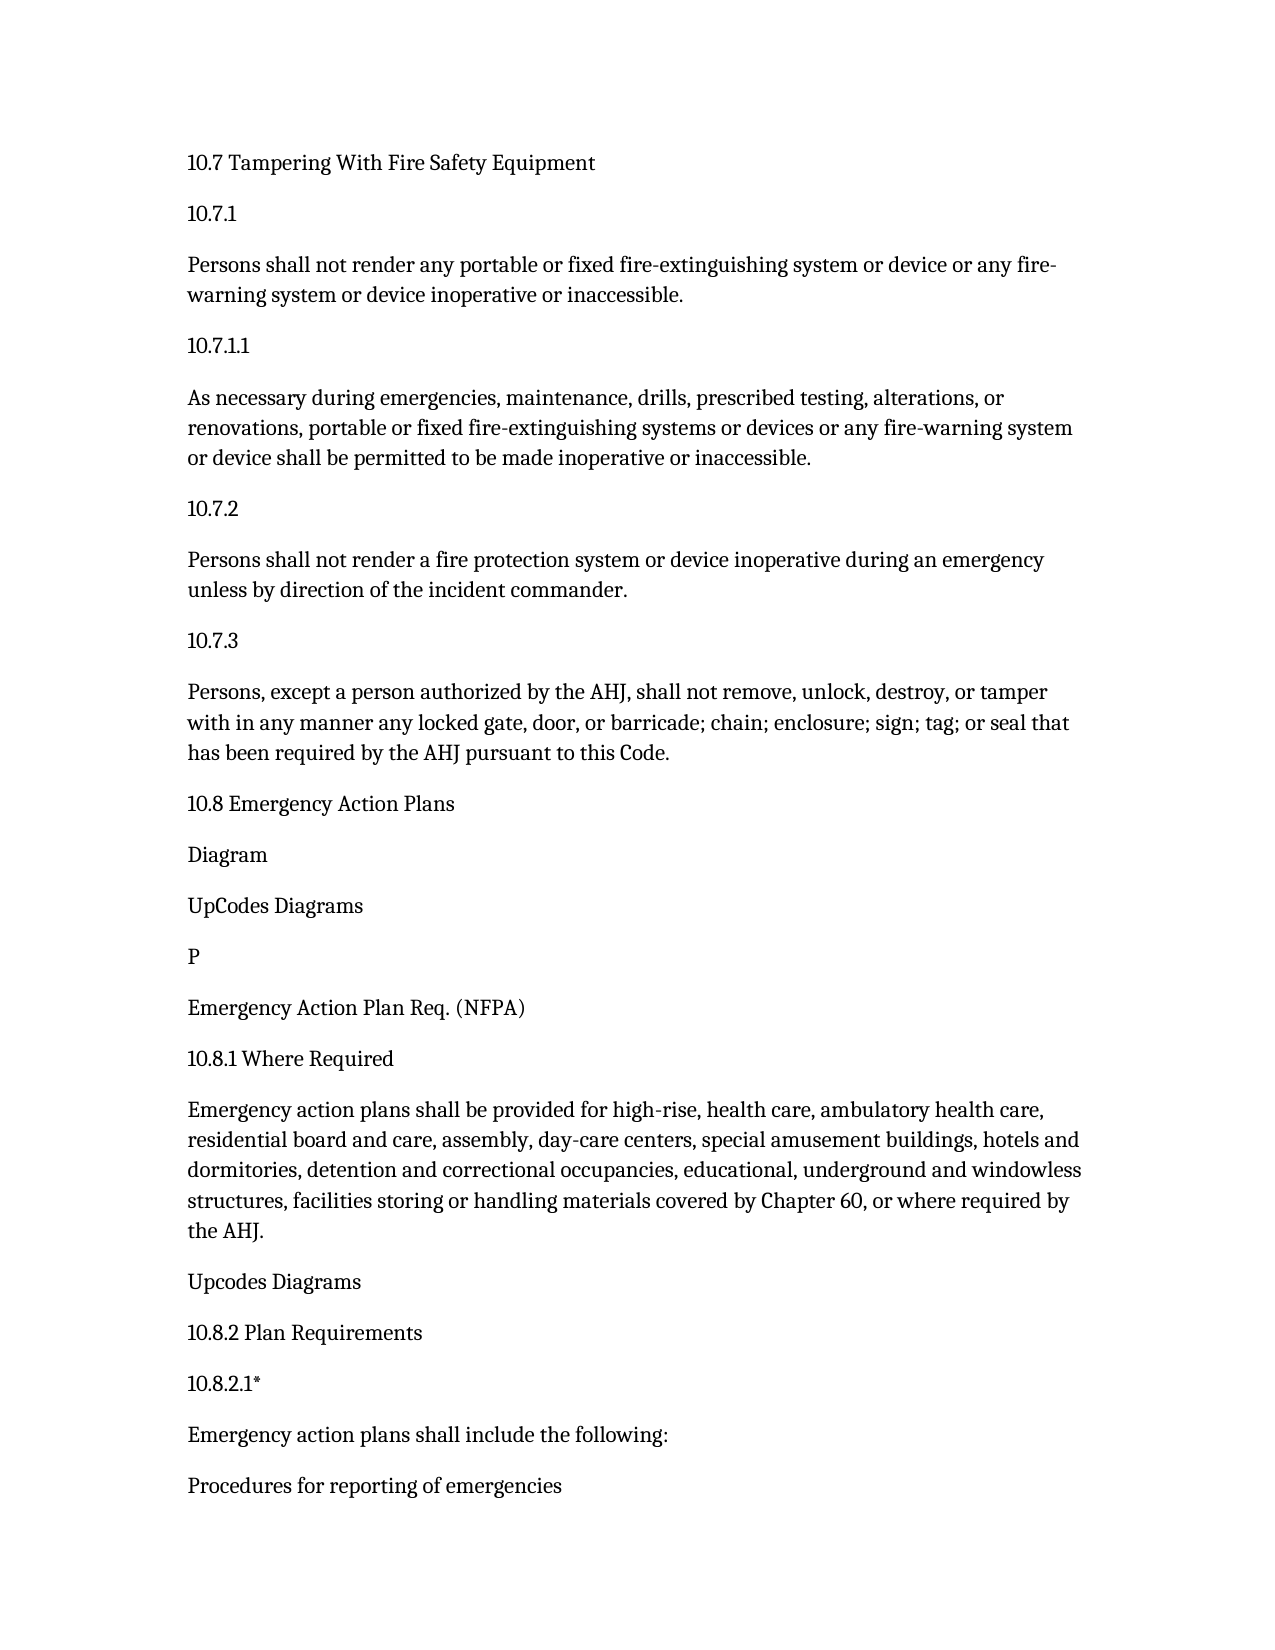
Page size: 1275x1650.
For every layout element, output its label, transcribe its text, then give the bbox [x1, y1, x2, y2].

text 10.7.3 [187, 628, 1087, 654]
text Procedures for reporting of emergencies [187, 1473, 1087, 1499]
text 10.7.1 [187, 201, 1087, 227]
text As necessary during emergencies, maintenance, drills, prescribed testing, alterations, or renovations, portable or fixed fire-extinguishing systems or devices or any fire-warning system or device shall be permitted to be made inoperative or inaccessible. [187, 384, 1087, 471]
text 10.7 Tampering With Fire Safety Equipment [187, 150, 1087, 176]
text Emergency Action Plan Req. (NFPA) [187, 995, 1087, 1021]
text UpCodes Diagrams [187, 893, 1087, 919]
text Upcodes Diagrams [187, 1269, 1087, 1295]
text Emergency action plans shall be provided for high-rise, health care, ambulatory health care, residential board and care, assembly, day-care centers, special amusement buildings, hotels and dormitories, detention and correctional occupancies, educational, underground and windowless structures, facilities storing or handling materials covered by Chapter 60, or where required by the AHJ. [187, 1097, 1087, 1244]
text 10.8.1 Where Required [187, 1046, 1087, 1072]
text 10.8.2.1* [187, 1371, 1087, 1397]
text Diagram [187, 842, 1087, 868]
text Persons, except a person authorized by the AHJ, shall not remove, unlock, destroy, or tamper with in any manner any locked gate, door, or barricade; chain; enclosure; sign; tag; or seal that has been required by the AHJ pursuant to this Code. [187, 679, 1087, 766]
text Persons shall not render a fire protection system or device inoperative during an emergency unless by direction of the incident commander. [187, 547, 1087, 603]
text P [187, 944, 1087, 970]
text Emergency action plans shall include the following: [187, 1422, 1087, 1448]
text Persons shall not render any portable or fixed fire-extinguishing system or device or any fire-warning system or device inoperative or inaccessible. [187, 252, 1087, 309]
text 10.7.1.1 [187, 333, 1087, 360]
text 10.7.2 [187, 496, 1087, 522]
text 10.8.2 Plan Requirements [187, 1320, 1087, 1346]
text 10.8 Emergency Action Plans [187, 791, 1087, 817]
